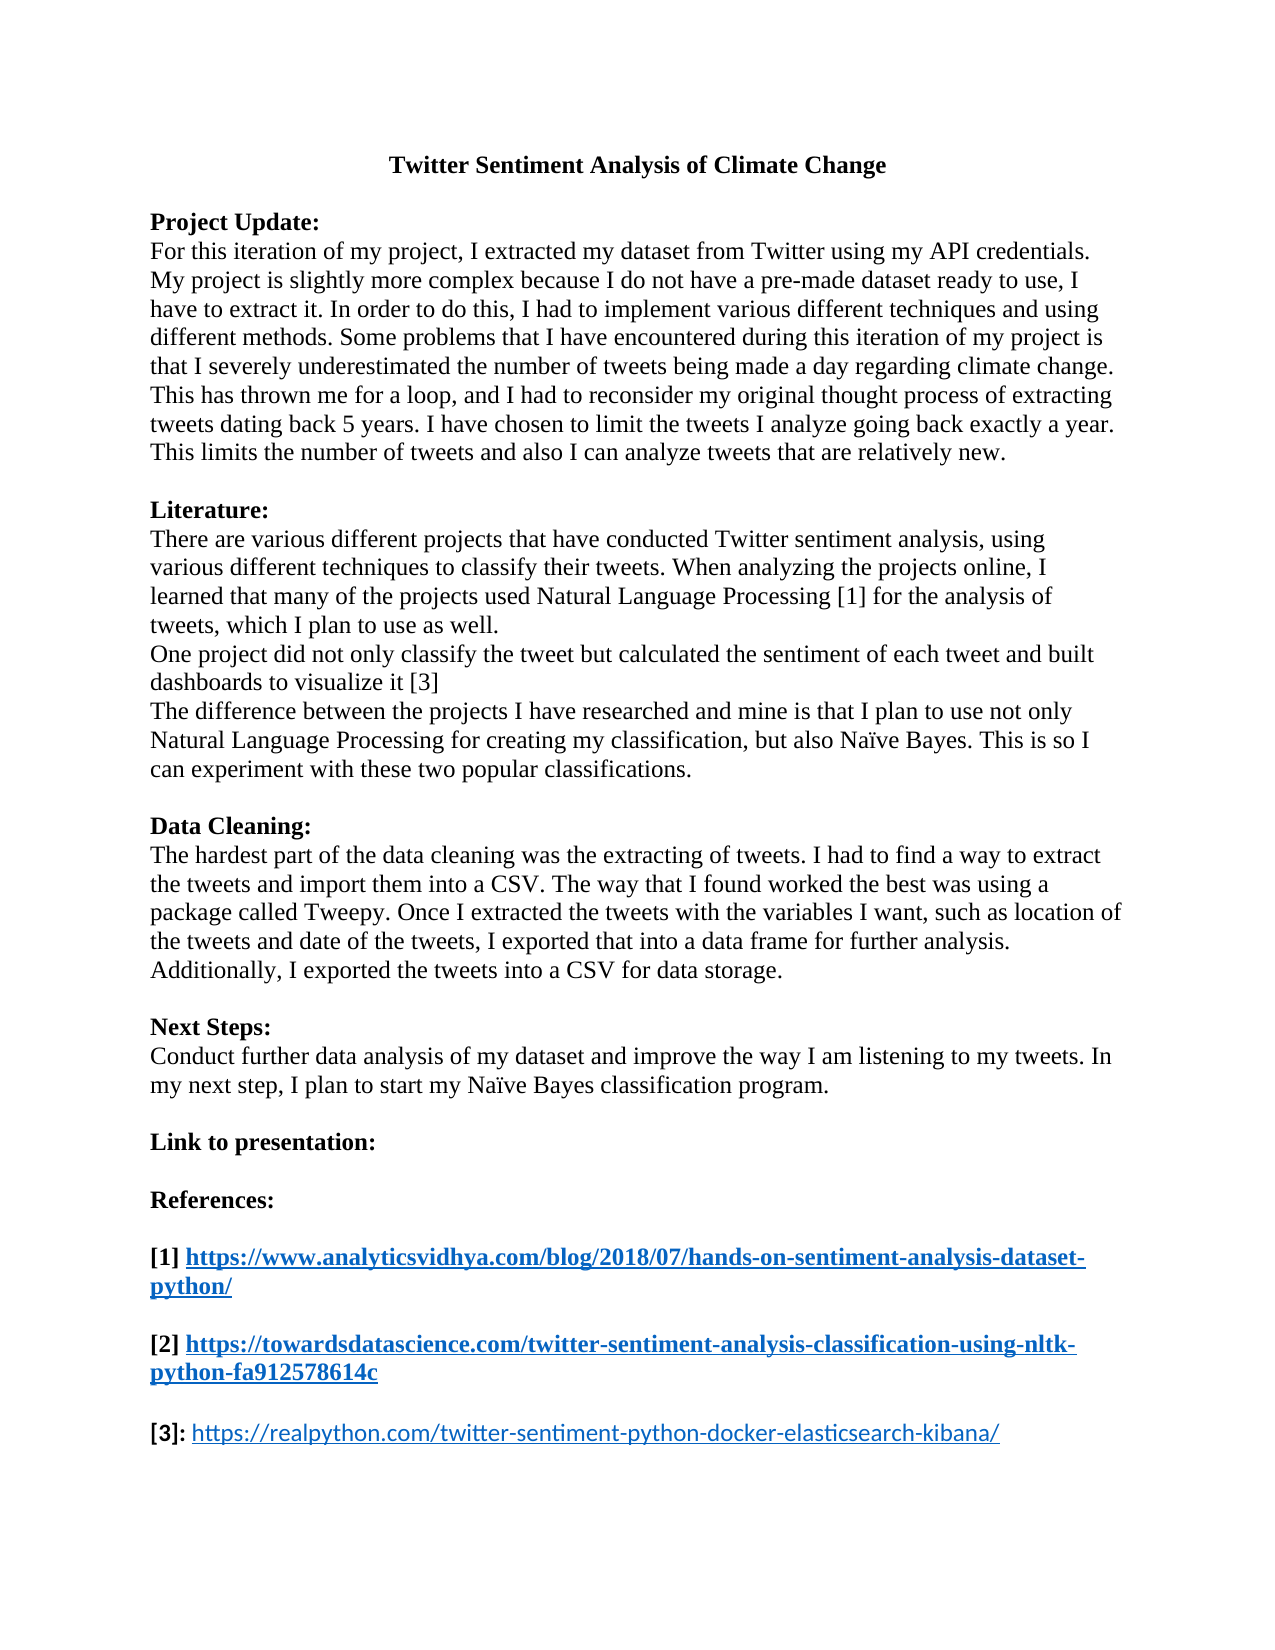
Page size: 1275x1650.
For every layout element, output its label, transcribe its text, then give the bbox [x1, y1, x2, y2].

text One project did not only classify the tweet but calculated the sentiment of each tweet and built dashboards to visualize it [3] [150, 639, 1125, 696]
text Conduct further data analysis of my dataset and improve the way I am listening to my tweets. In my next step, I plan to start my Naïve Bayes classification program. [150, 1041, 1125, 1099]
text Project Update: [150, 207, 1125, 236]
text Twitter Sentiment Analysis of Climate Change [150, 150, 1125, 179]
text Link to presentation: [150, 1127, 1125, 1156]
text The hardest part of the data cleaning was the extracting of tweets. I had to find a way to extract the tweets and import them into a CSV. The way that I found worked the best was using a package called Tweepy. Once I extracted the tweets with the variables I want, such as location of the tweets and date of the tweets, I exported that into a data frame for further analysis. Additionally, I exported the tweets into a CSV for data storage. [150, 840, 1125, 984]
text References: [150, 1185, 1125, 1214]
text [1] https://www.analyticsvidhya.com/blog/2018/07/hands-on-sentiment-analysis-dataset-python/ [150, 1242, 1125, 1300]
text Next Steps: [150, 1012, 1125, 1041]
text [2] https://towardsdatascience.com/twitter-sentiment-analysis-classification-using-nltk-python-fa912578614c [150, 1329, 1125, 1386]
text Data Cleaning: [150, 811, 1125, 840]
text For this iteration of my project, I extracted my dataset from Twitter using my API credentials. My project is slightly more complex because I do not have a pre-made dataset ready to use, I have to extract it. In order to do this, I had to implement various different techniques and using different methods. Some problems that I have encountered during this iteration of my project is that I severely underestimated the number of tweets being made a day regarding climate change. This has thrown me for a loop, and I had to reconsider my original thought process of extracting tweets dating back 5 years. I have chosen to limit the tweets I analyze going back exactly a year. This limits the number of tweets and also I can analyze tweets that are relatively new. [150, 236, 1125, 466]
text Literature: [150, 495, 1125, 524]
text The difference between the projects I have researched and mine is that I plan to use not only Natural Language Processing for creating my classification, but also Naïve Bayes. This is so I can experiment with these two popular classifications. [150, 696, 1125, 782]
text There are various different projects that have conducted Twitter sentiment analysis, using various different techniques to classify their tweets. When analyzing the projects online, I learned that many of the projects used Natural Language Processing [1] for the analysis of tweets, which I plan to use as well. [150, 524, 1125, 639]
text [3]: https://realpython.com/twitter-sentiment-python-docker-elasticsearch-kibana/ [150, 1417, 1125, 1447]
